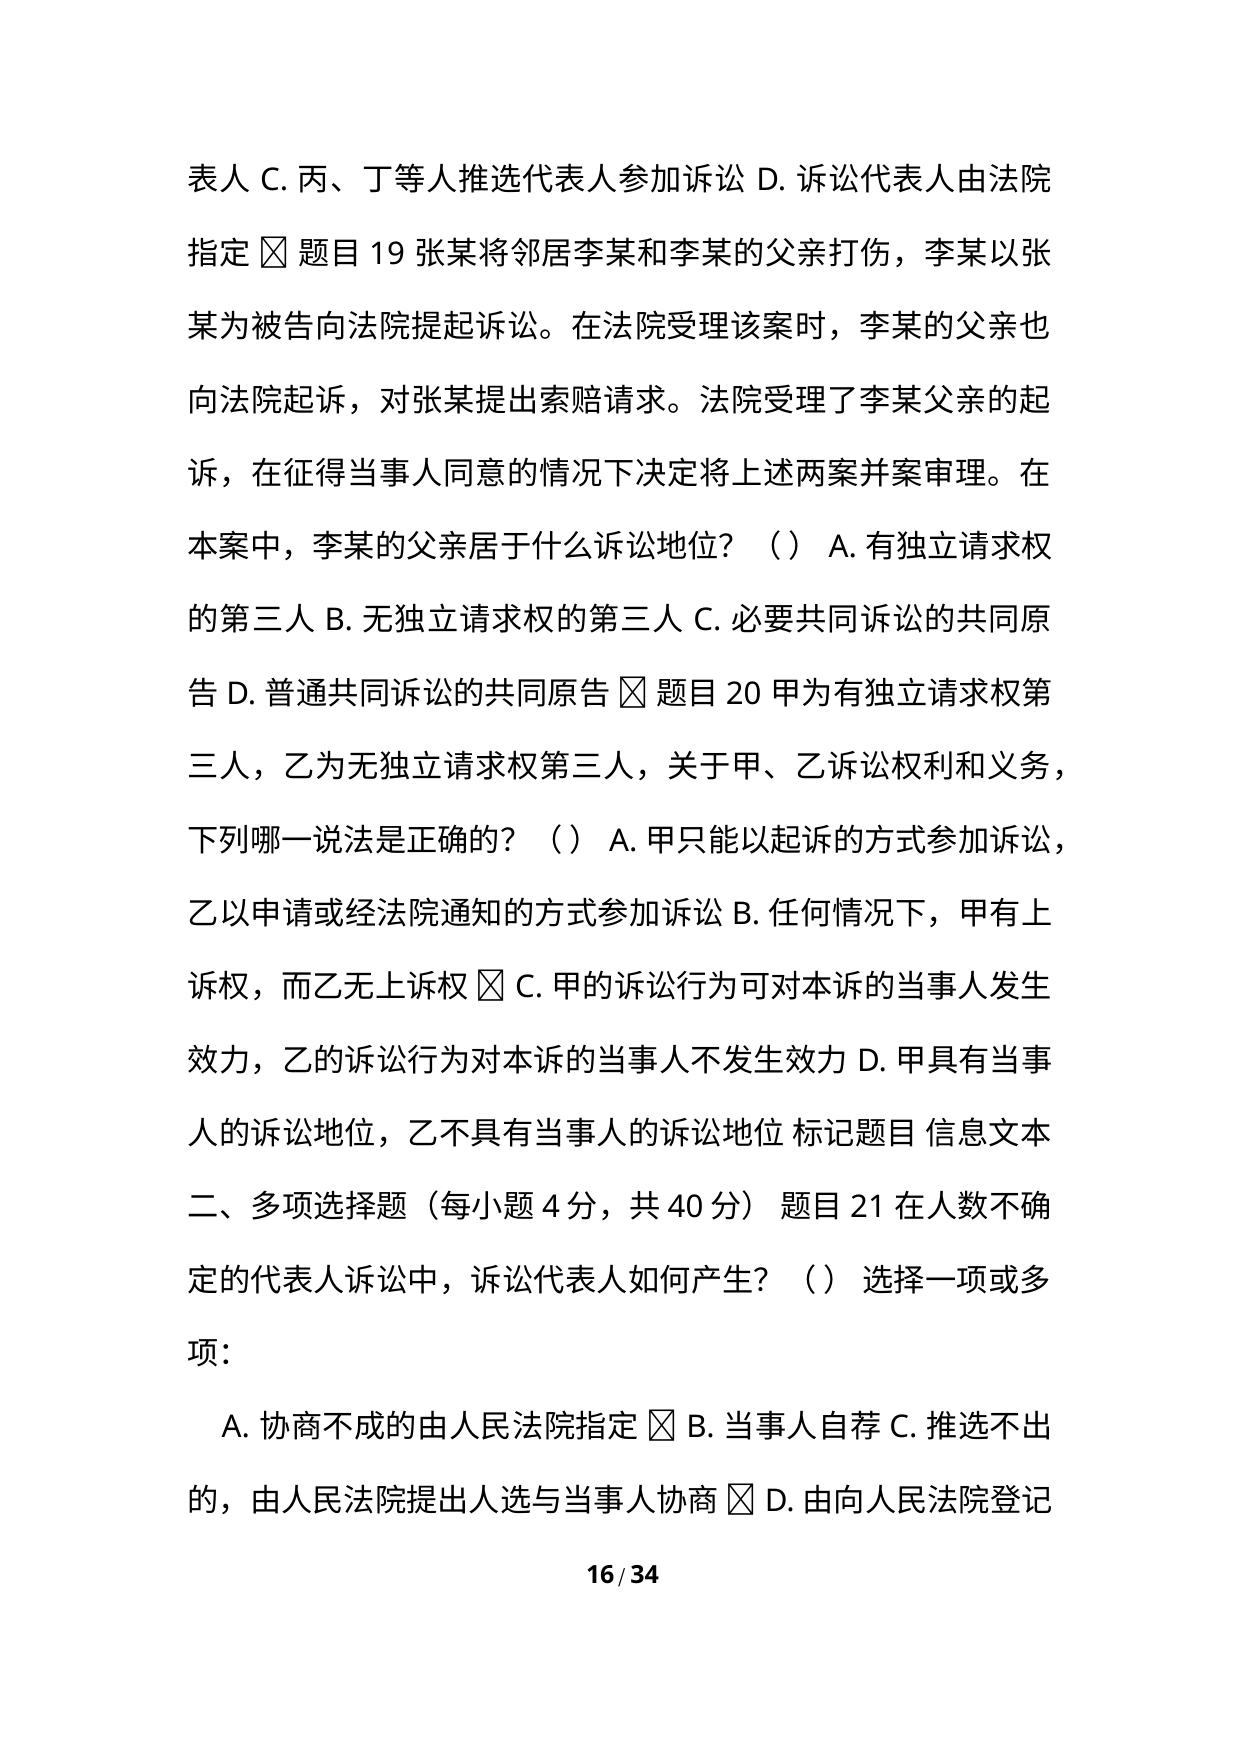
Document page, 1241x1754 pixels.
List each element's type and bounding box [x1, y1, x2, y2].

text [187, 154, 1053, 1520]
